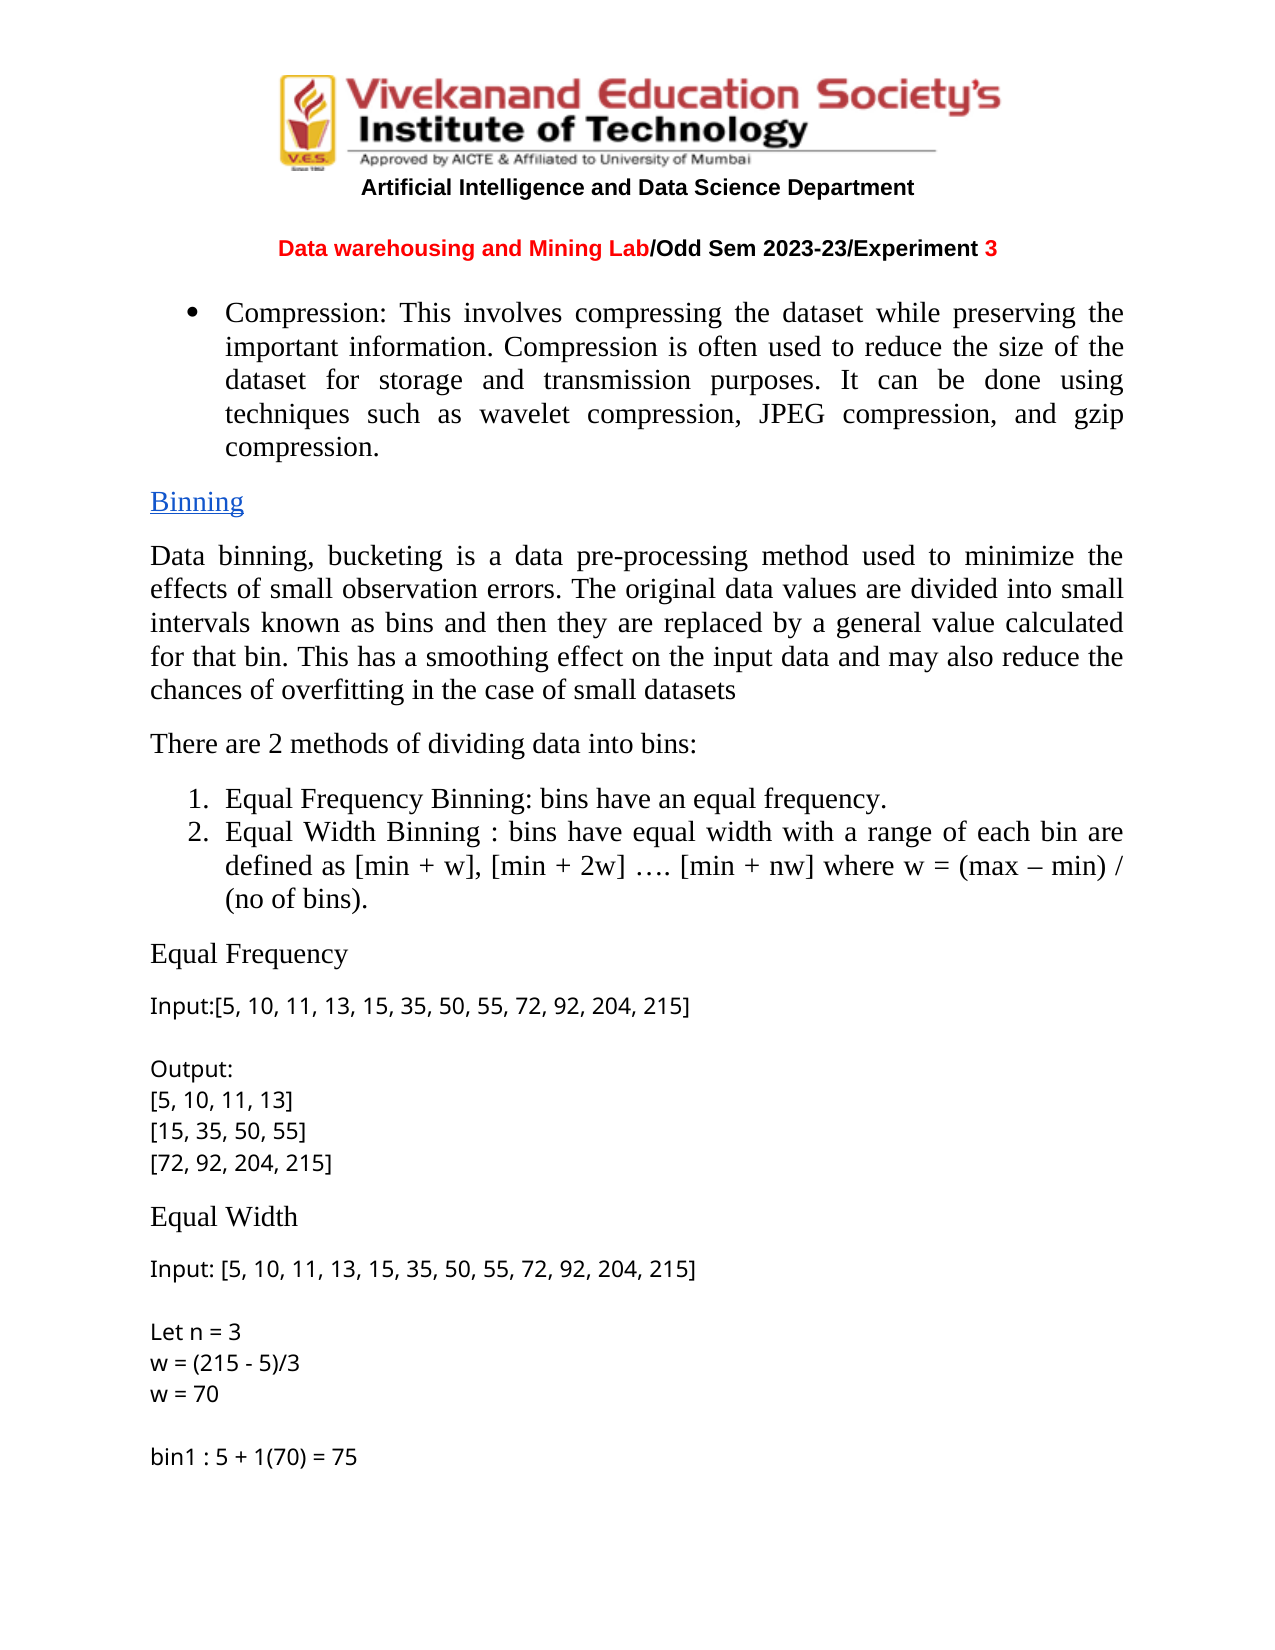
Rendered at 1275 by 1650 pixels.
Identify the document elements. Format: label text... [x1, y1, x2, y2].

list Equal Width Binning : bins have equal width with a range of each bin are defined as [min + w], [min + 2w] …. [min + nw] where w = (max – min) / (no of bins). [187, 814, 1125, 915]
text [72, 92, 204, 215] [150, 1147, 1125, 1178]
text bin1 : 5 + 1(70) = 75 [150, 1441, 1125, 1472]
text Output: [150, 1053, 1125, 1084]
text Input:[5, 10, 11, 13, 15, 35, 50, 55, 72, 92, 204, 215] [150, 990, 1125, 1022]
text Input: [5, 10, 11, 13, 15, 35, 50, 55, 72, 92, 204, 215] [150, 1253, 1125, 1284]
picture [257, 75, 1018, 171]
list Equal Frequency Binning: bins have an equal frequency. [187, 781, 1125, 814]
text w = (215 - 5)/3 [150, 1347, 1125, 1378]
list Compression: This involves compressing the dataset while preserving the important information. Compression is often used to reduce the size of the dataset for storage and transmission purposes. It can be done using techniques such as wavelet compression, JPEG compression, and gzip compression. [187, 295, 1125, 463]
text Binning [150, 484, 1125, 517]
text Equal Frequency [150, 936, 1125, 969]
text There are 2 methods of dividing data into bins: [150, 727, 1125, 760]
text Let n = 3 [150, 1316, 1125, 1347]
text Data binning, bucketing is a data pre-processing method used to minimize the effects of small observation errors. The original data values are divided into small intervals known as bins and then they are replaced by a general value calculated for that bin. This has a smoothing effect on the input data and may also reduce the chances of overfitting in the case of small datasets [150, 538, 1125, 706]
text [5, 10, 11, 13] [150, 1084, 1125, 1115]
text [15, 35, 50, 55] [150, 1115, 1125, 1147]
text Equal Width [150, 1199, 1125, 1232]
text w = 70 [150, 1378, 1125, 1409]
